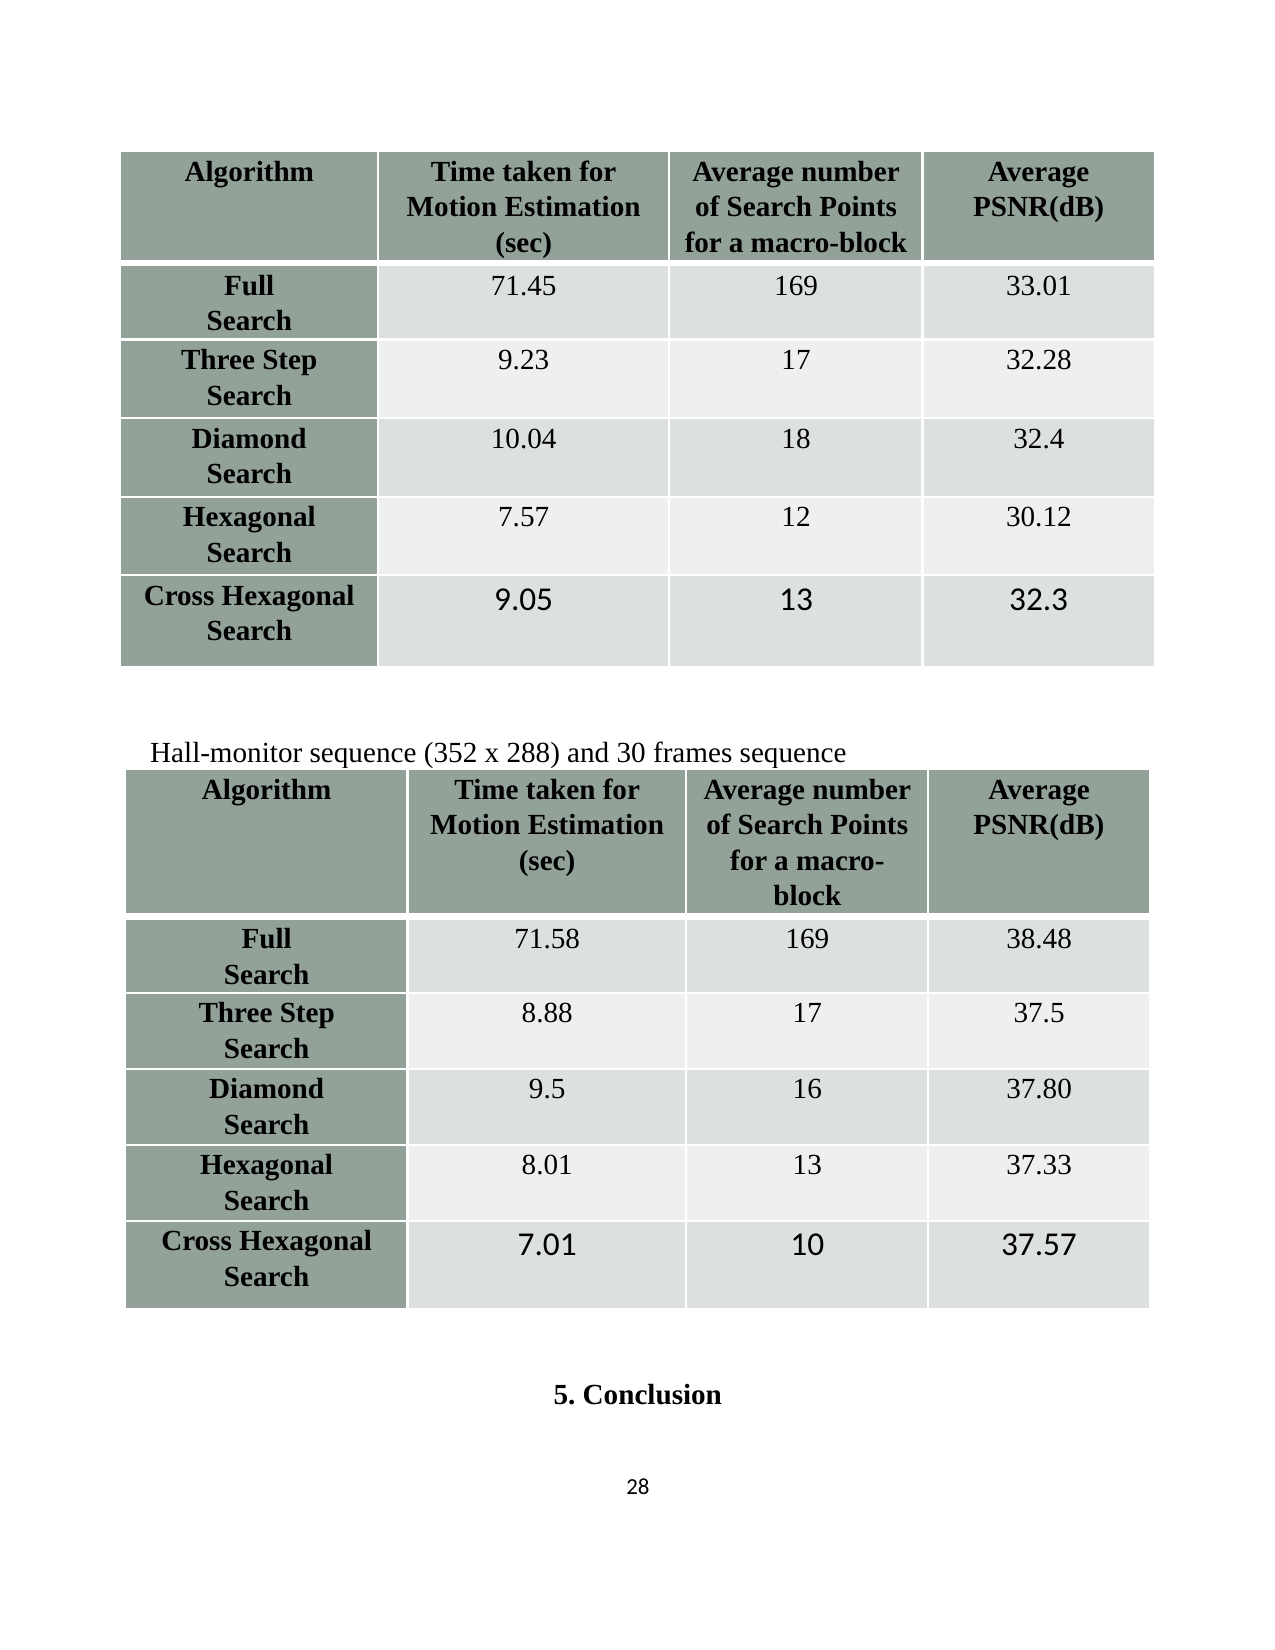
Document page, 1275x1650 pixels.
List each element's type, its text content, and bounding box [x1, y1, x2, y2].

table_header Average PSNR(dB) [929, 770, 1149, 913]
table_header Average PSNR(dB) [924, 152, 1154, 260]
table_cell Three Step Search [126, 994, 406, 1068]
table_cell 169 [670, 266, 921, 338]
table_cell 33.01 [924, 266, 1154, 338]
table_cell 71.58 [409, 920, 685, 992]
table_cell 30.12 [924, 498, 1154, 574]
table_cell 10 [687, 1222, 927, 1308]
table_cell 9.23 [379, 341, 668, 417]
table_cell 169 [687, 920, 927, 992]
table_cell 17 [670, 341, 921, 417]
table_header Average number of Search Points for a macro-block [687, 770, 927, 913]
table_cell 13 [670, 576, 921, 666]
table_cell 71.45 [379, 266, 668, 338]
text Hall-monitor sequence (352 x 288) and 30 frames sequence [150, 735, 1125, 768]
table_cell Diamond Search [121, 419, 377, 496]
table_cell 17 [687, 994, 927, 1068]
table_cell 37.80 [929, 1070, 1149, 1144]
table_cell Full Search [126, 920, 406, 992]
table_header Algorithm [126, 770, 406, 913]
table_cell 32.3 [924, 576, 1154, 666]
table_cell 9.05 [379, 576, 668, 666]
table_cell 7.01 [409, 1222, 685, 1308]
table_cell 12 [670, 498, 921, 574]
table_cell 38.48 [929, 920, 1149, 992]
table_cell 16 [687, 1070, 927, 1144]
table_cell Cross Hexagonal Search [126, 1222, 406, 1308]
table_cell 37.5 [929, 994, 1149, 1068]
table_cell 7.57 [379, 498, 668, 574]
table_header Average number of Search Points for a macro-block [670, 152, 921, 260]
table_cell 10.04 [379, 419, 668, 496]
table_cell Three Step Search [121, 341, 377, 417]
table_header Time taken for Motion Estimation (sec) [409, 770, 685, 913]
table_cell Hexagonal Search [126, 1146, 406, 1220]
table_cell Cross Hexagonal Search [121, 576, 377, 666]
table_cell 13 [687, 1146, 927, 1220]
table_cell Hexagonal Search [121, 498, 377, 574]
table_header Algorithm [121, 152, 377, 260]
table_header Time taken for Motion Estimation (sec) [379, 152, 668, 260]
table_cell 8.88 [409, 994, 685, 1068]
table_cell 37.57 [929, 1222, 1149, 1308]
table_cell Full Search [121, 266, 377, 338]
table_cell 9.5 [409, 1070, 685, 1144]
text 5. Conclusion [150, 1377, 1125, 1411]
table_cell 32.28 [924, 341, 1154, 417]
table_cell 32.4 [924, 419, 1154, 496]
table_cell Diamond Search [126, 1070, 406, 1144]
table_cell 37.33 [929, 1146, 1149, 1220]
table_cell 8.01 [409, 1146, 685, 1220]
table_cell 18 [670, 419, 921, 496]
